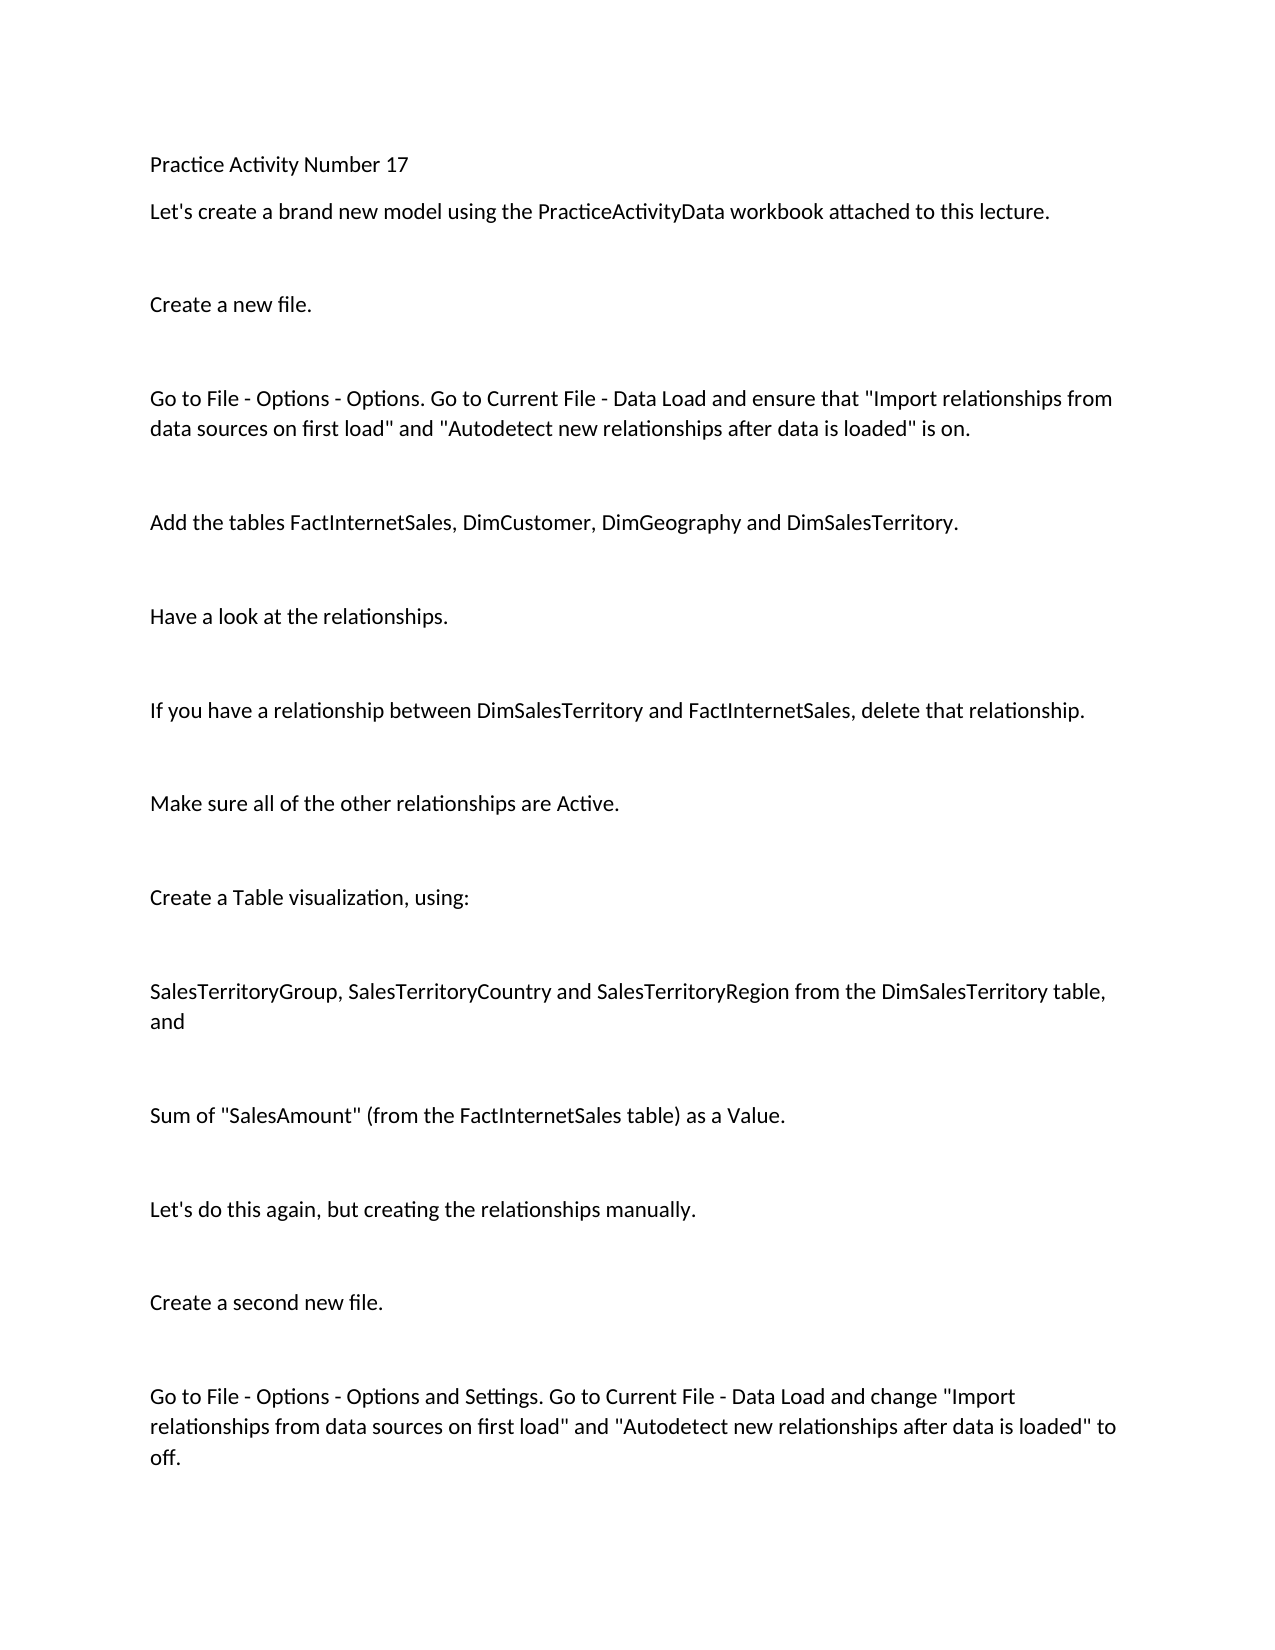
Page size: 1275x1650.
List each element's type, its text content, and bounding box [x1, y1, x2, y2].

text Create a new file. [150, 291, 1125, 319]
text SalesTerritoryGroup, SalesTerritoryCountry and SalesTerritoryRegion from the DimSalesTerritory table, and [150, 977, 1125, 1035]
text Go to File - Options - Options and Settings. Go to Current File - Data Load and change "Import relationships from data sources on first load" and "Autodetect new relationships after data is loaded" to off. [150, 1382, 1125, 1471]
text Create a second new file. [150, 1288, 1125, 1317]
text Have a look at the relationships. [150, 602, 1125, 630]
text Let's do this again, but creating the relationships manually. [150, 1195, 1125, 1223]
text Create a Table visualization, using: [150, 883, 1125, 911]
text Go to File - Options - Options. Go to Current File - Data Load and ensure that "Import relationships from data sources on first load" and "Autodetect new relationships after data is loaded" is on. [150, 384, 1125, 443]
text If you have a relationship between DimSalesTerritory and FactInternetSales, delete that relationship. [150, 696, 1125, 724]
text Sum of "SalesAmount" (from the FactInternetSales table) as a Value. [150, 1101, 1125, 1129]
text Add the tables FactInternetSales, DimCustomer, DimGeography and DimSalesTerritory. [150, 508, 1125, 536]
text Make sure all of the other relationships are Active. [150, 789, 1125, 818]
text Practice Activity Number 17 [150, 150, 1125, 178]
text Let's create a brand new model using the PracticeActivityData workbook attached to this lecture. [150, 197, 1125, 225]
